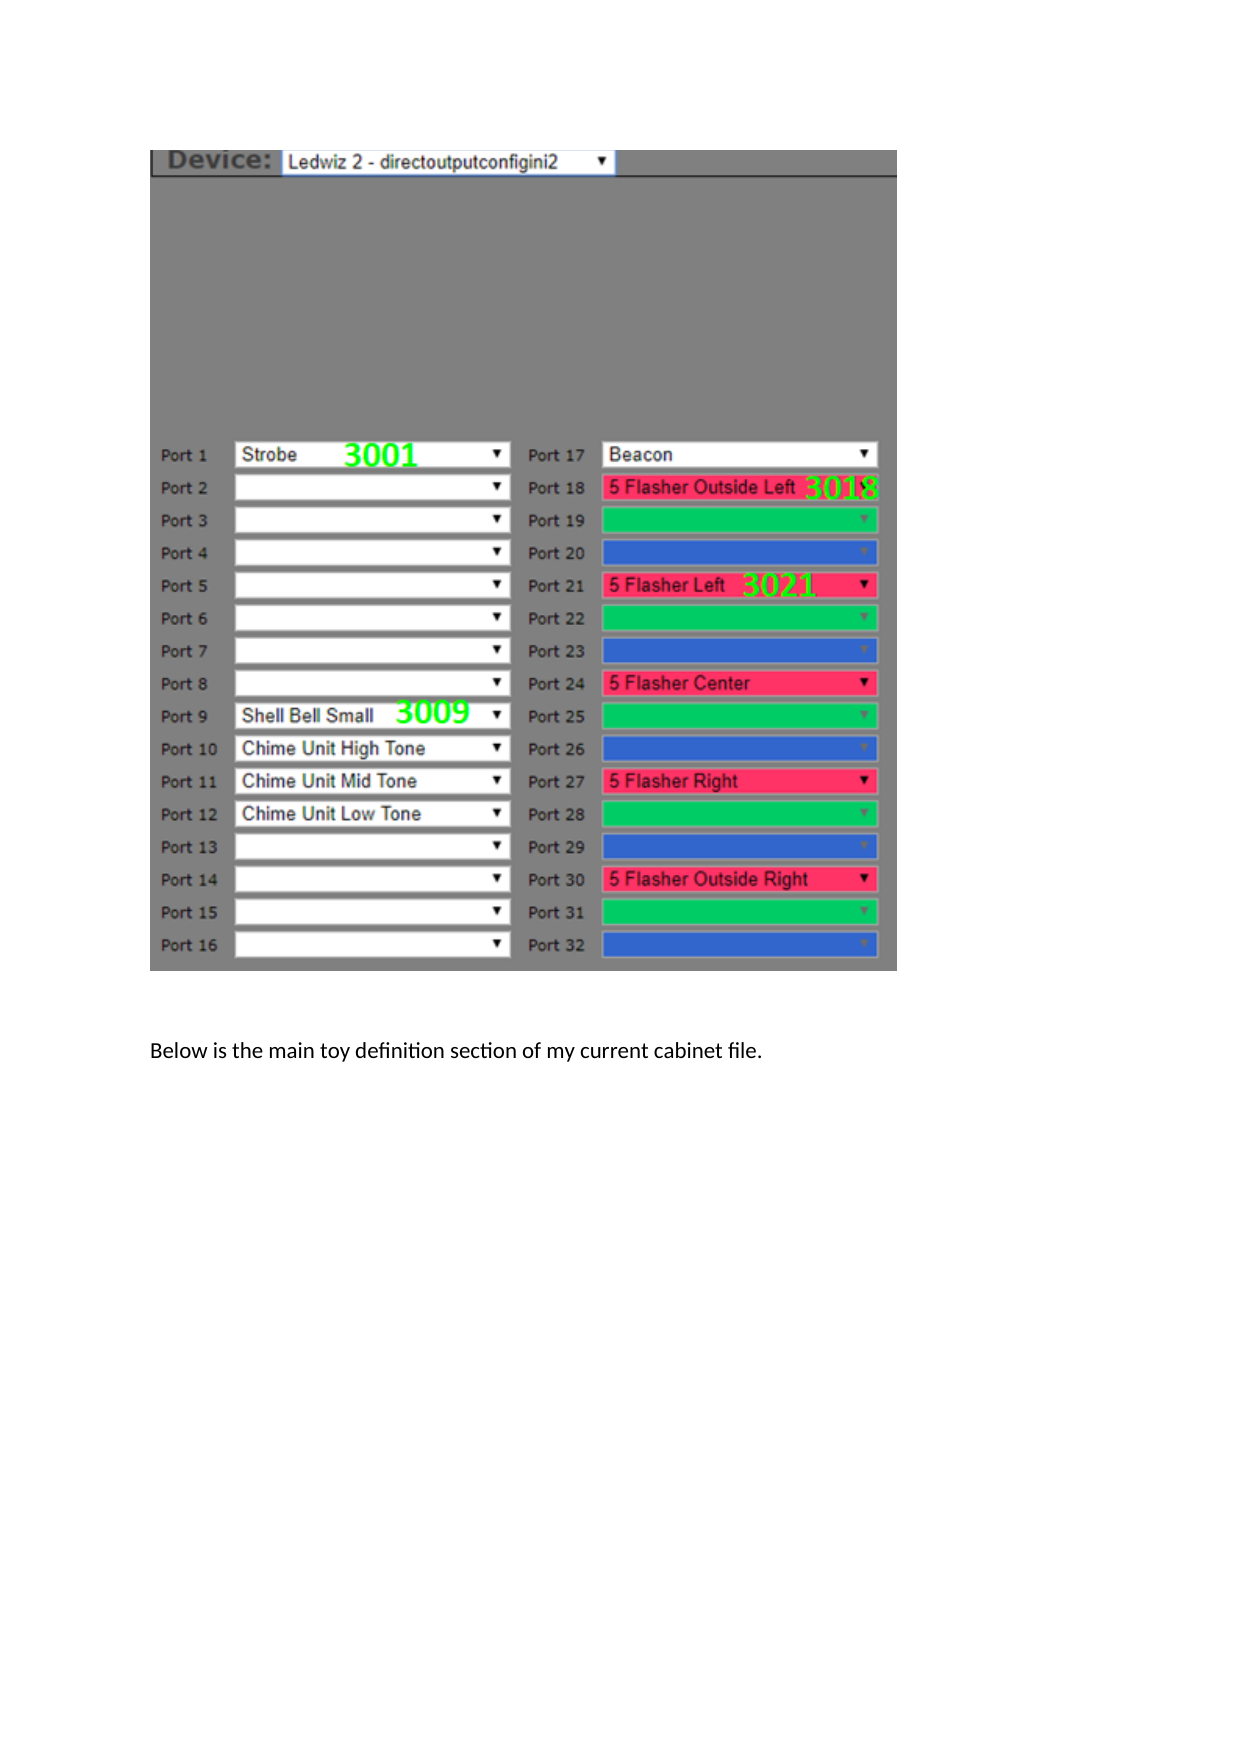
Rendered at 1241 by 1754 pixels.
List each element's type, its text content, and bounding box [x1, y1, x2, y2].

text Below is the main toy definition section of my current cabinet file. [150, 1036, 1090, 1064]
picture [150, 150, 897, 971]
